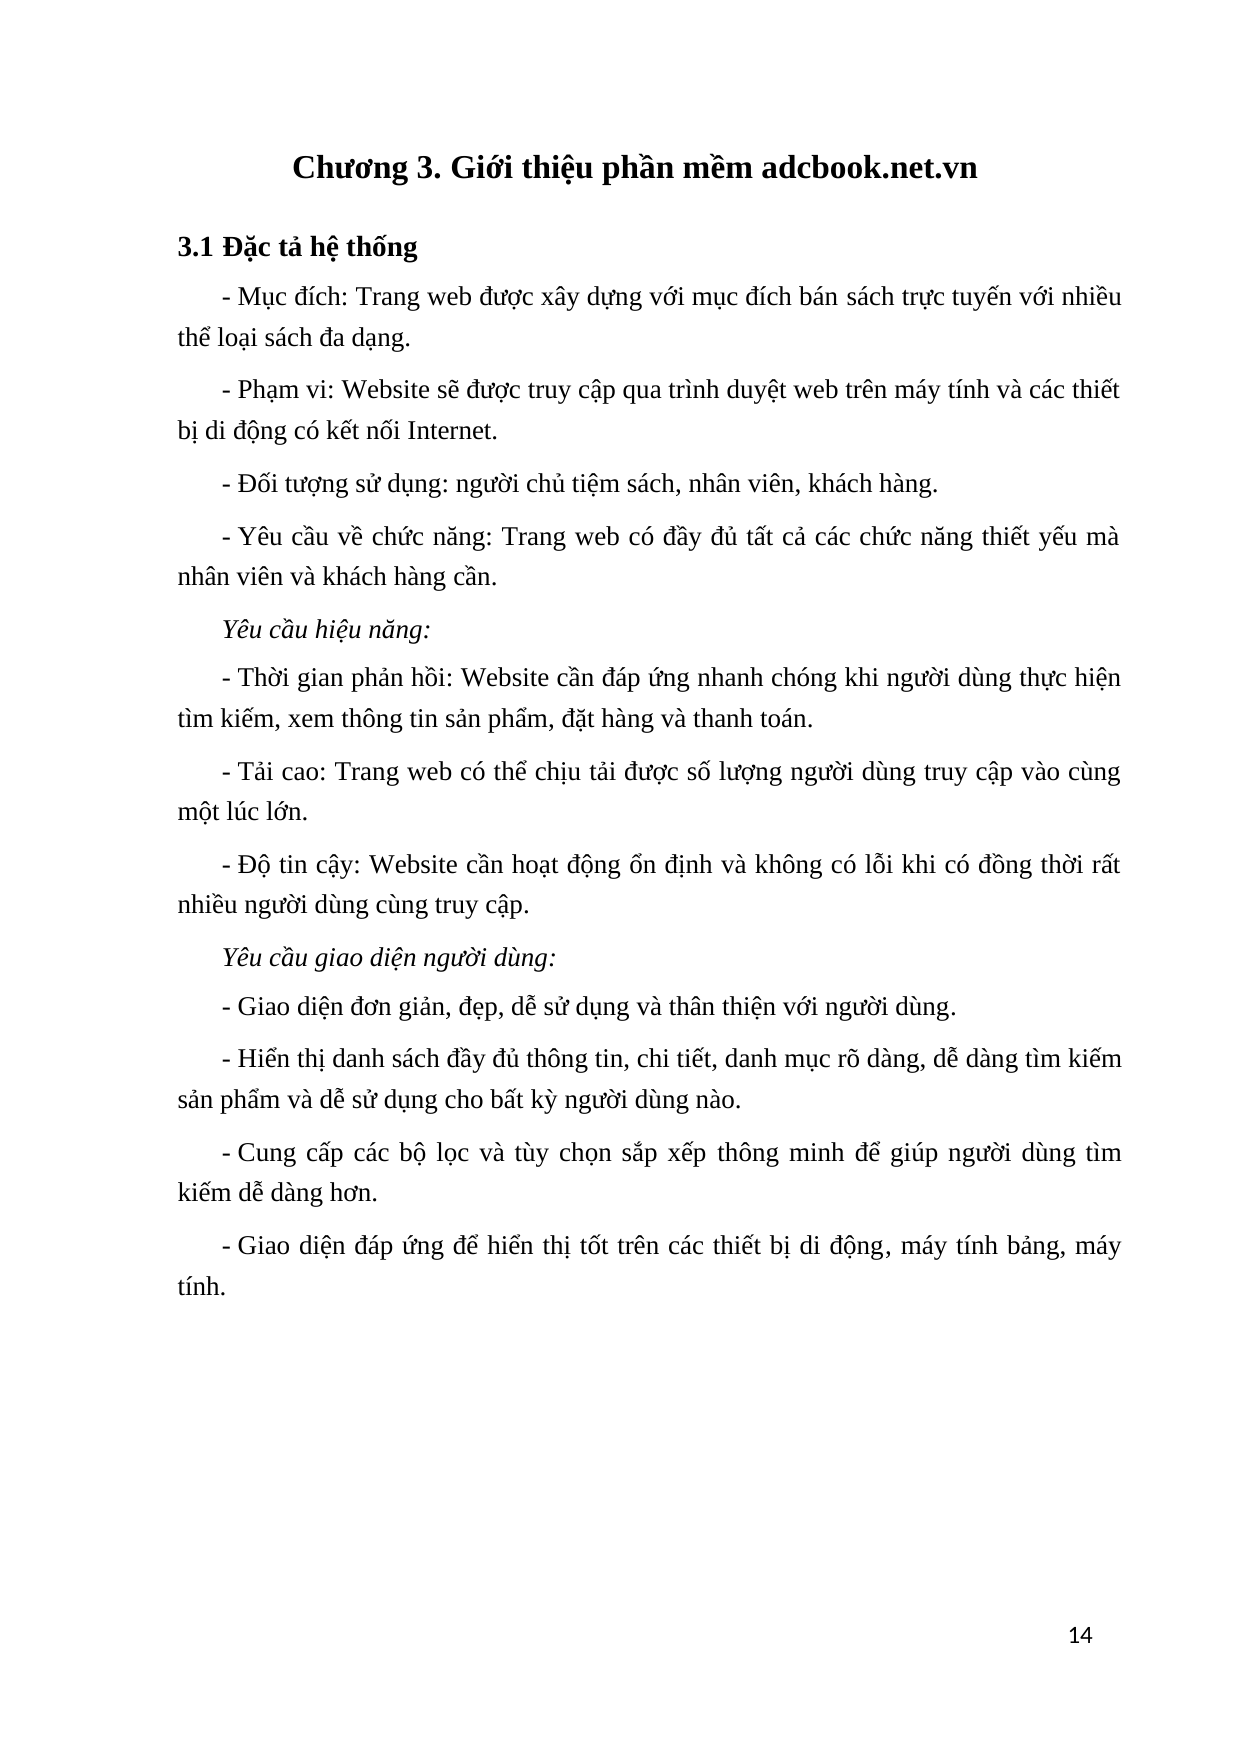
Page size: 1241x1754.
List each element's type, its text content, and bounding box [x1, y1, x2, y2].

list Đối tượng sử dụng: người chủ tiệm sách, nhân viên, khách hàng. [177, 467, 1122, 498]
subtitle Giới thiệu phần mềm adcbook.net.vn [177, 148, 1092, 186]
list Độ tin cậy: Website cần hoạt động ổn định và không có lỗi khi có đồng thời rất nhiều người dùng cùng truy cập. [177, 848, 1122, 920]
list Cung cấp các bộ lọc và tùy chọn sắp xếp thông minh để giúp người dùng tìm kiếm dễ dàng hơn. [177, 1136, 1122, 1207]
list Hiển thị danh sách đầy đủ thông tin, chi tiết, danh mục rõ dàng, dễ dàng tìm kiếm sản phẩm và dễ sử dụng cho bất kỳ người dùng nào. [177, 1043, 1122, 1114]
list Tải cao: Trang web có thể chịu tải được số lượng người dùng truy cập vào cùng một lúc lớn. [177, 755, 1122, 826]
list Yêu cầu về chức năng: Trang web có đầy đủ tất cả các chức năng thiết yếu mà nhân viên và khách hàng cần. [177, 520, 1122, 591]
subtitle Đặc tả hệ thống [177, 229, 1092, 263]
text Yêu cầu hiệu năng: [177, 613, 1092, 644]
list Mục đích: Trang web được xây dựng với mục đích bán sách trực tuyến với nhiều thể loại sách đa dạng. [177, 280, 1122, 352]
text Yêu cầu giao diện người dùng: [177, 941, 1092, 973]
list Phạm vi: Website sẽ được truy cập qua trình duyệt web trên máy tính và các thiết bị di động có kết nối Internet. [177, 374, 1122, 445]
list Giao diện đơn giản, đẹp, dễ sử dụng và thân thiện với người dùng. [177, 990, 1122, 1021]
list Giao diện đáp ứng để hiển thị tốt trên các thiết bị di động, máy tính bảng, máy tính. [177, 1229, 1122, 1301]
list Thời gian phản hồi: Website cần đáp ứng nhanh chóng khi người dùng thực hiện tìm kiếm, xem thông tin sản phẩm, đặt hàng và thanh toán. [177, 661, 1122, 733]
